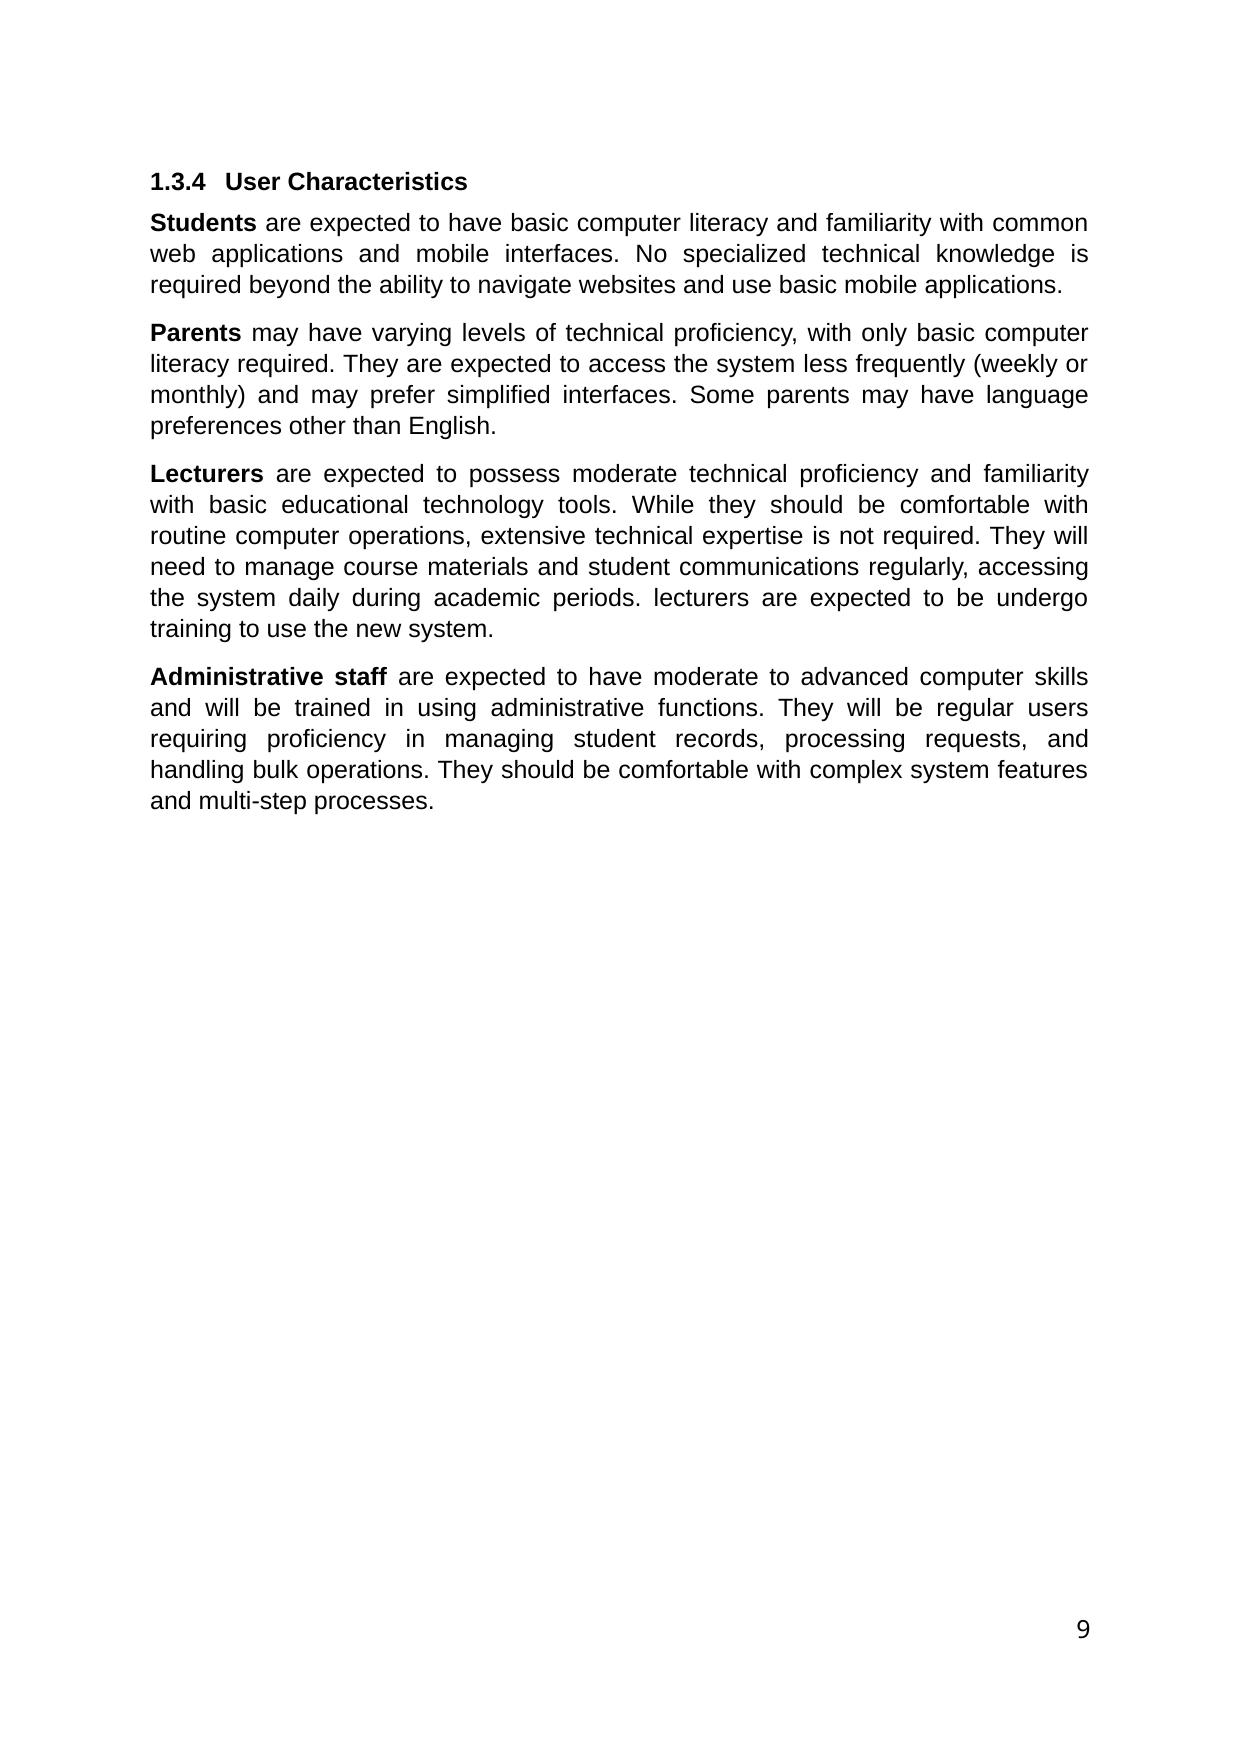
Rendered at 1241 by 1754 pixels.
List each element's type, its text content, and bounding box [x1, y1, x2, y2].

text Students are expected to have basic computer literacy and familiarity with common web applications and mobile interfaces. No specialized technical knowledge is required beyond the ability to navigate websites and use basic mobile applications. [150, 208, 1090, 299]
subtitle User Characteristics [150, 167, 1090, 195]
text Administrative staff are expected to have moderate to advanced computer skills and will be trained in using administrative functions. They will be regular users requiring proficiency in managing student records, processing requests, and handling bulk operations. They should be comfortable with complex system features and multi-step processes. [150, 662, 1090, 814]
text Lecturers are expected to possess moderate technical proficiency and familiarity with basic educational technology tools. While they should be comfortable with routine computer operations, extensive technical expertise is not required. They will need to manage course materials and student communications regularly, accessing the system daily during academic periods. lecturers are expected to be undergo training to use the new system. [150, 459, 1090, 643]
text Parents may have varying levels of technical proficiency, with only basic computer literacy required. They are expected to access the system less frequently (weekly or monthly) and may prefer simplified interfaces. Some parents may have language preferences other than English. [150, 318, 1090, 440]
